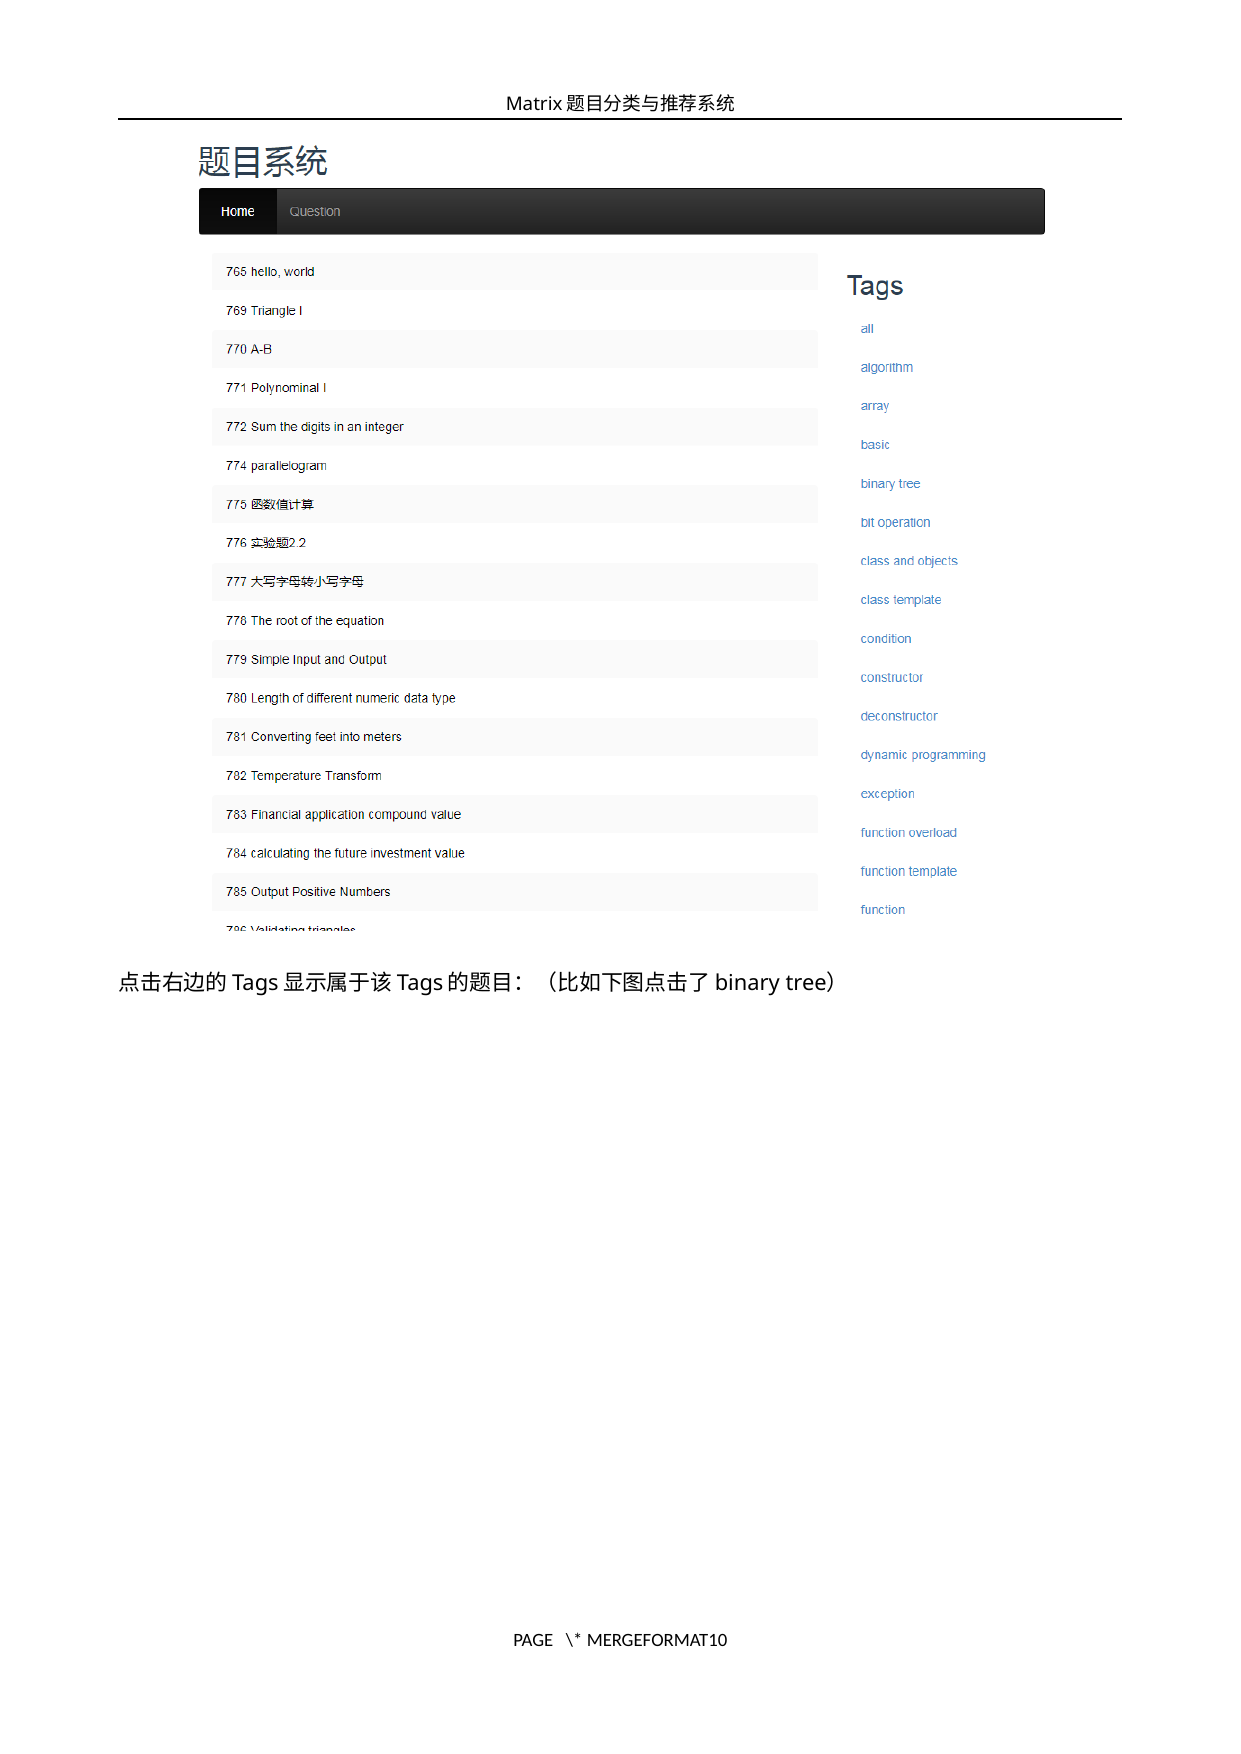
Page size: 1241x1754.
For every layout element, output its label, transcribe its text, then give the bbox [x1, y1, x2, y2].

text 点击右边的Tags显示属于该Tags的题目：（比如下图点击了binary tree） [118, 964, 1122, 997]
picture [118, 126, 1121, 931]
